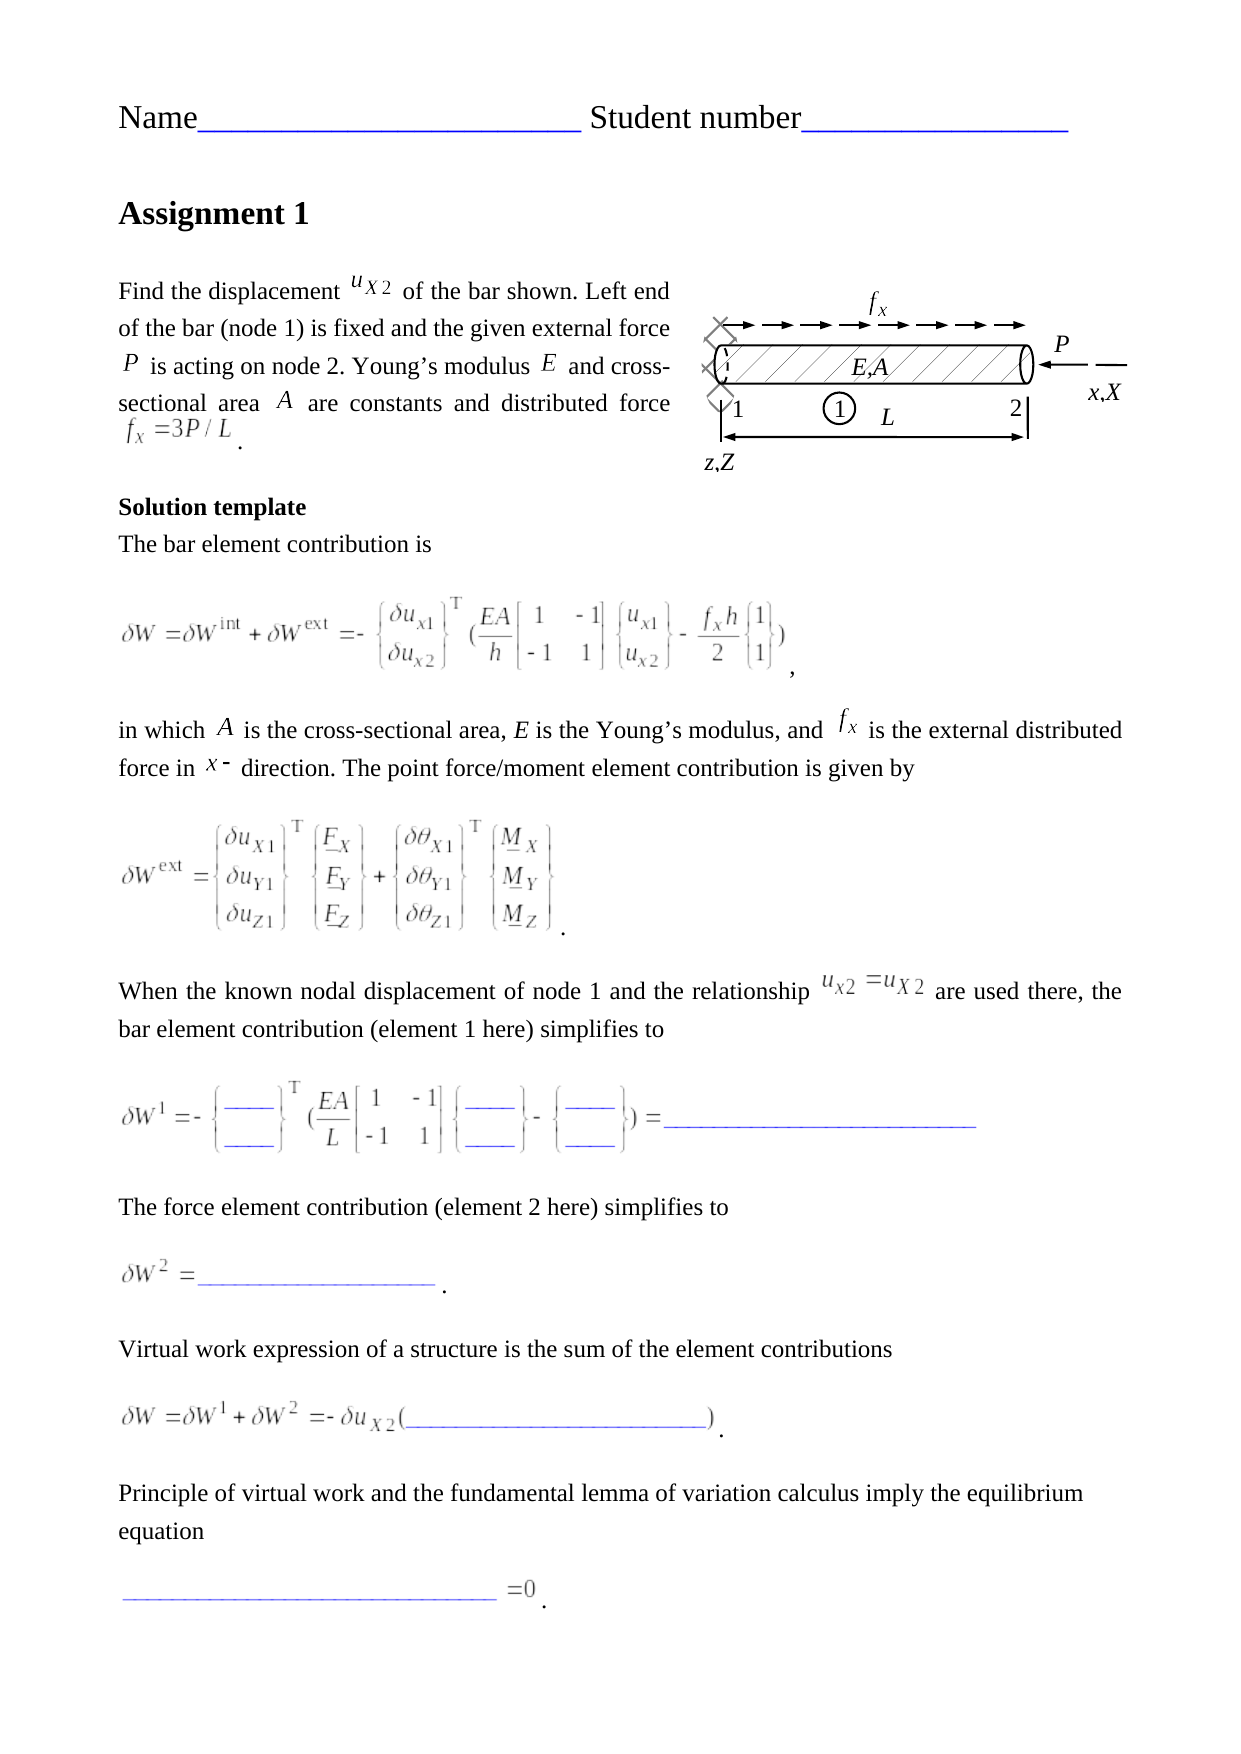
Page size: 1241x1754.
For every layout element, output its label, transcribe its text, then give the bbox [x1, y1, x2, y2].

text . [118, 1252, 1122, 1299]
text When the known nodal displacement of node 1 and the relationship are used there, the bar element contribution (element 1 here) simplifies to [118, 970, 1122, 1045]
text Name_______________________ Student number________________ [118, 97, 1122, 136]
text Solution template [118, 485, 1123, 523]
text , [118, 589, 1123, 680]
text Principle of virtual work and the fundamental lemma of variation calculus imply the equilibrium equation [118, 1472, 1122, 1547]
text Virtual work expression of a structure is the sum of the element contributions [118, 1328, 1122, 1365]
text The bar element contribution is [118, 523, 1123, 560]
text Find the displacement of the bar shown. Left end of the bar (node 1) is fixed and the given external force is acting on node 2. Young’s modulus and cross-sectional area are constants and distributed force . [118, 269, 1123, 457]
text . [118, 1394, 1122, 1443]
text Assignment 1 [118, 193, 1122, 232]
text in which is the cross-sectional area, E is the Young’s modulus, and is the external distributed force in direction. The point force/moment element contribution is given by [118, 709, 1123, 784]
text The force element contribution (element 2 here) simplifies to [118, 1186, 1122, 1223]
text . [118, 1576, 1122, 1614]
text . [118, 812, 1123, 941]
